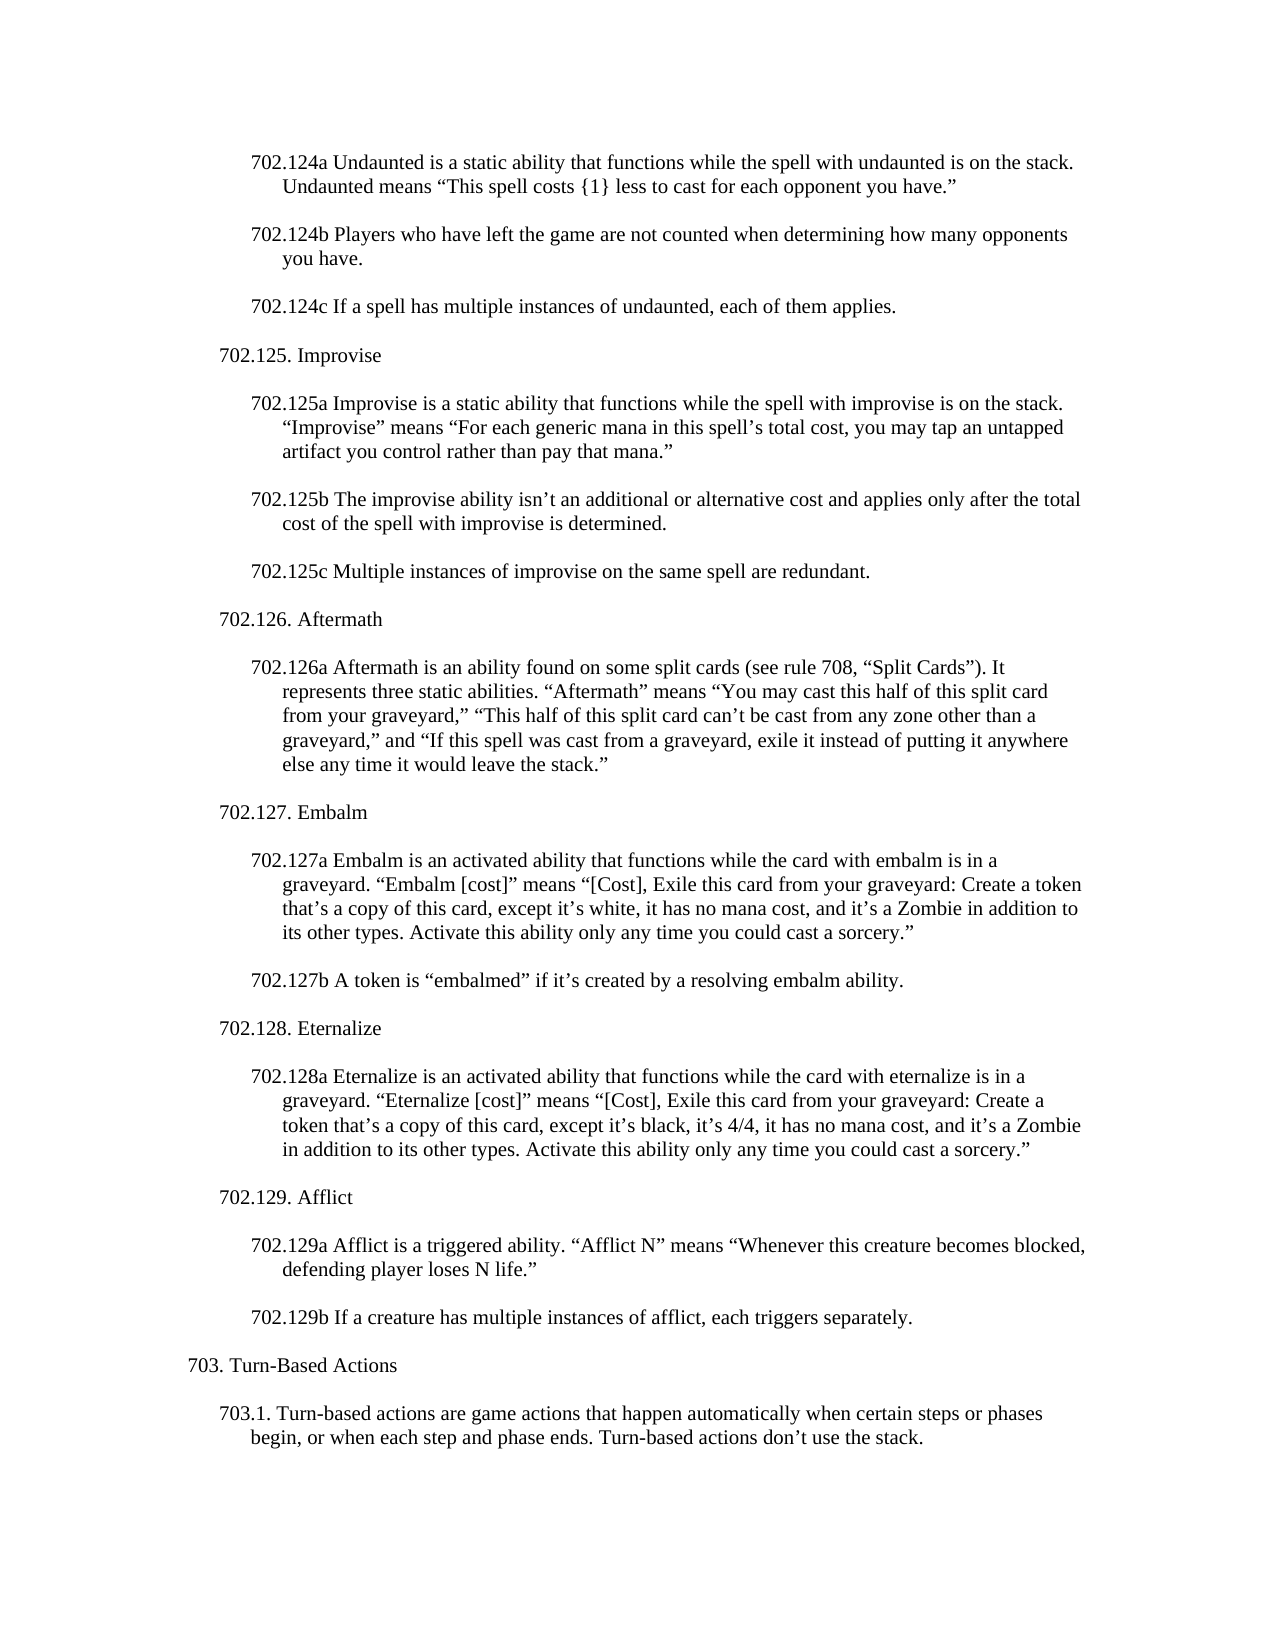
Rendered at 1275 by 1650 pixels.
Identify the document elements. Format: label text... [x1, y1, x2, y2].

text 702.126. Aftermath [219, 607, 1087, 631]
text 702.129a Afflict is a triggered ability. “Afflict N” means “Whenever this creature becomes blocked, defending player loses N life.” [251, 1233, 1087, 1281]
text 702.124c If a spell has multiple instances of undaunted, each of them applies. [251, 294, 1087, 318]
text 702.128a Eternalize is an activated ability that functions while the card with eternalize is in a graveyard. “Eternalize [cost]” means “[Cost], Exile this card from your graveyard: Create a token that’s a copy of this card, except it’s black, it’s 4/4, it has no mana cost, and it’s a Zombie in addition to its other types. Activate this ability only any time you could cast a sorcery.” [251, 1064, 1087, 1161]
text 702.124b Players who have left the game are not counted when determining how many opponents you have. [251, 222, 1087, 270]
text 702.126a Aftermath is an ability found on some split cards (see rule 708, “Split Cards”). It represents three static abilities. “Aftermath” means “You may cast this half of this split card from your graveyard,” “This half of this split card can’t be cast from any zone other than a graveyard,” and “If this spell was cast from a graveyard, exile it instead of putting it anywhere else any time it would leave the stack.” [251, 655, 1087, 776]
text 702.125. Improvise [219, 342, 1087, 367]
text 702.127b A token is “embalmed” if it’s created by a resolving embalm ability. [251, 968, 1087, 992]
text 702.124a Undaunted is a static ability that functions while the spell with undaunted is on the stack. Undaunted means “This spell costs {1} less to cast for each opponent you have.” [251, 150, 1087, 198]
text 702.125c Multiple instances of improvise on the same spell are redundant. [251, 559, 1087, 583]
text 702.129b If a creature has multiple instances of afflict, each triggers separately. [251, 1305, 1087, 1329]
text 702.128. Eternalize [219, 1016, 1087, 1040]
text 702.125b The improvise ability isn’t an additional or alternative cost and applies only after the total cost of the spell with improvise is determined. [251, 487, 1087, 535]
text 702.125a Improvise is a static ability that functions while the spell with improvise is on the stack. “Improvise” means “For each generic mana in this spell’s total cost, you may tap an untapped artifact you control rather than pay that mana.” [251, 391, 1087, 463]
text 703.1. Turn-based actions are game actions that happen automatically when certain steps or phases begin, or when each step and phase ends. Turn-based actions don’t use the stack. [219, 1401, 1087, 1449]
text 702.127. Embalm [219, 800, 1087, 824]
text 702.129. Afflict [219, 1185, 1087, 1209]
text 702.127a Embalm is an activated ability that functions while the card with embalm is in a graveyard. “Embalm [cost]” means “[Cost], Exile this card from your graveyard: Create a token that’s a copy of this card, except it’s white, it has no mana cost, and it’s a Zombie in addition to its other types. Activate this ability only any time you could cast a sorcery.” [251, 848, 1087, 944]
text 703. Turn-Based Actions [187, 1353, 1087, 1377]
